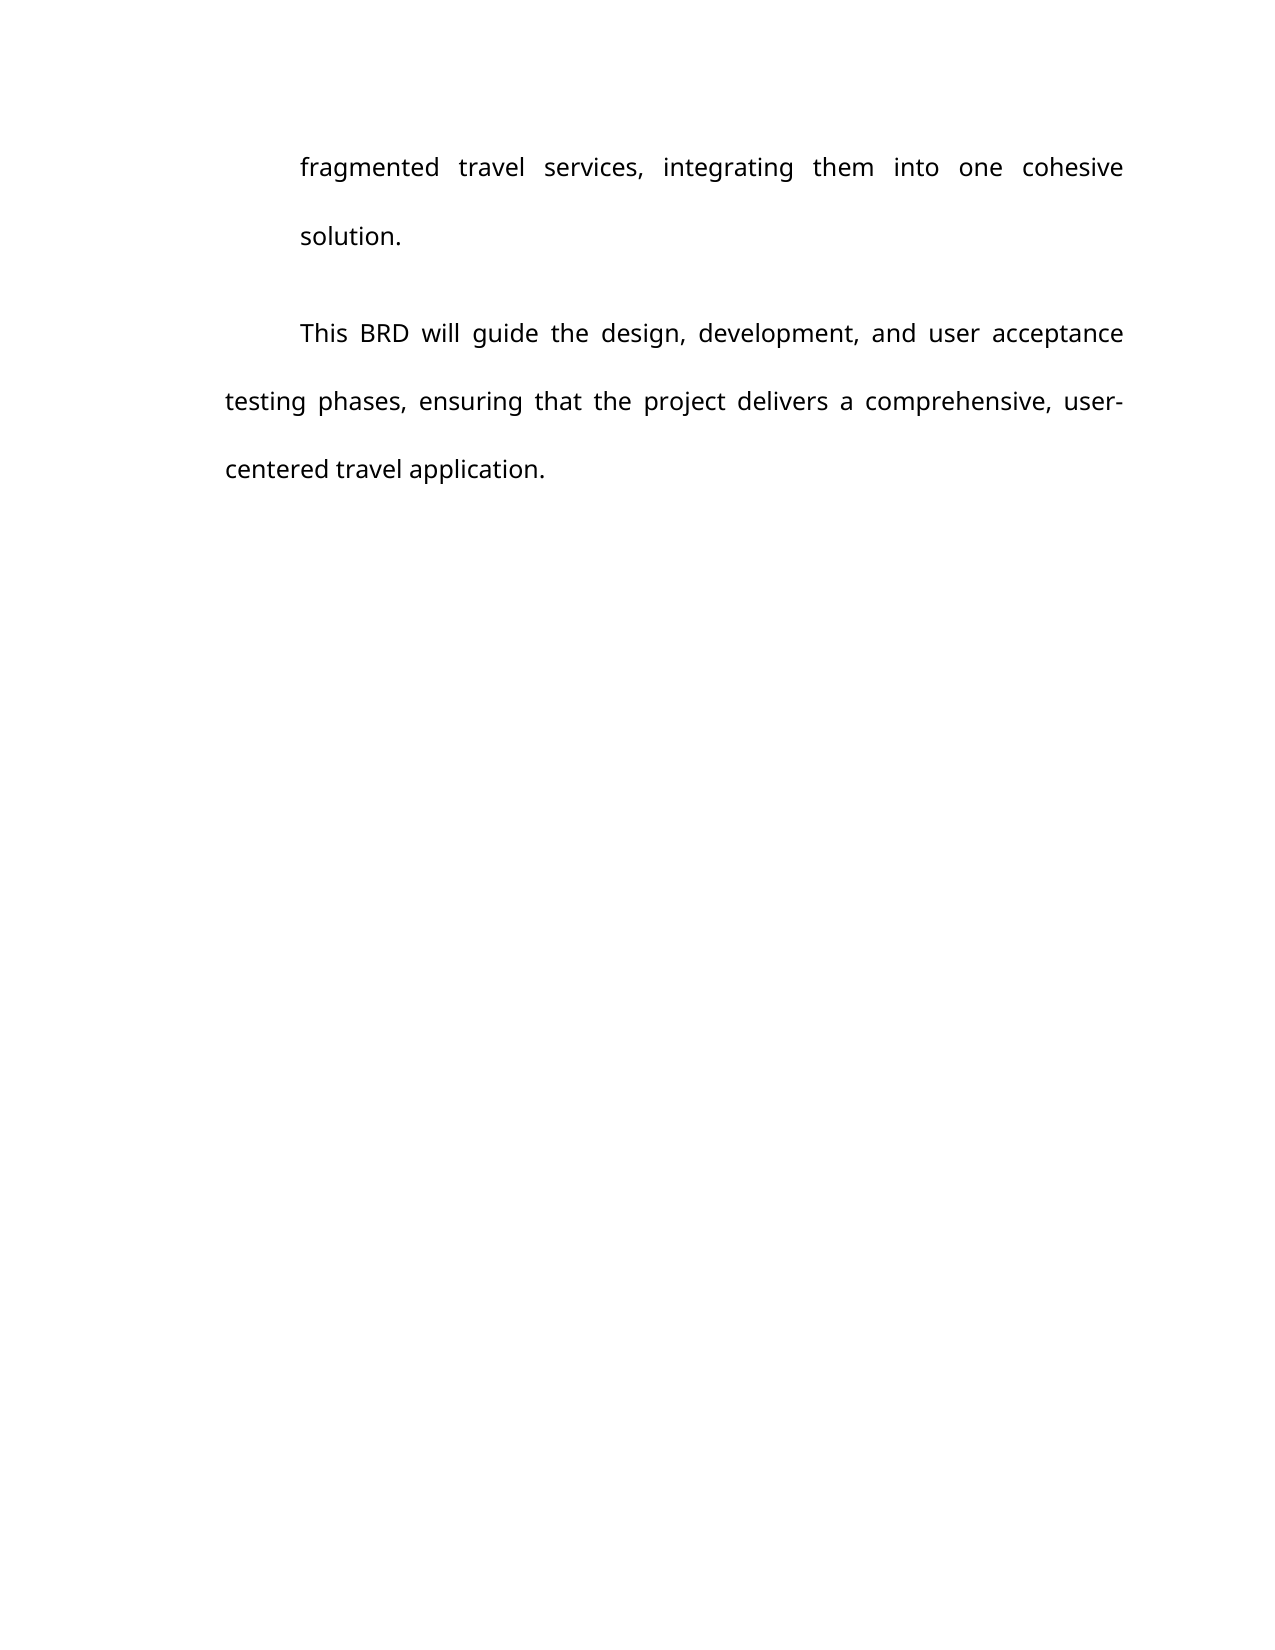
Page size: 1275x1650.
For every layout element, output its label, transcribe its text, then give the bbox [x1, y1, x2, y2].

text This BRD will guide the design, development, and user acceptance testing phases, ensuring that the project delivers a comprehensive, user-centered travel application. [225, 315, 1125, 486]
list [300, 150, 1125, 252]
